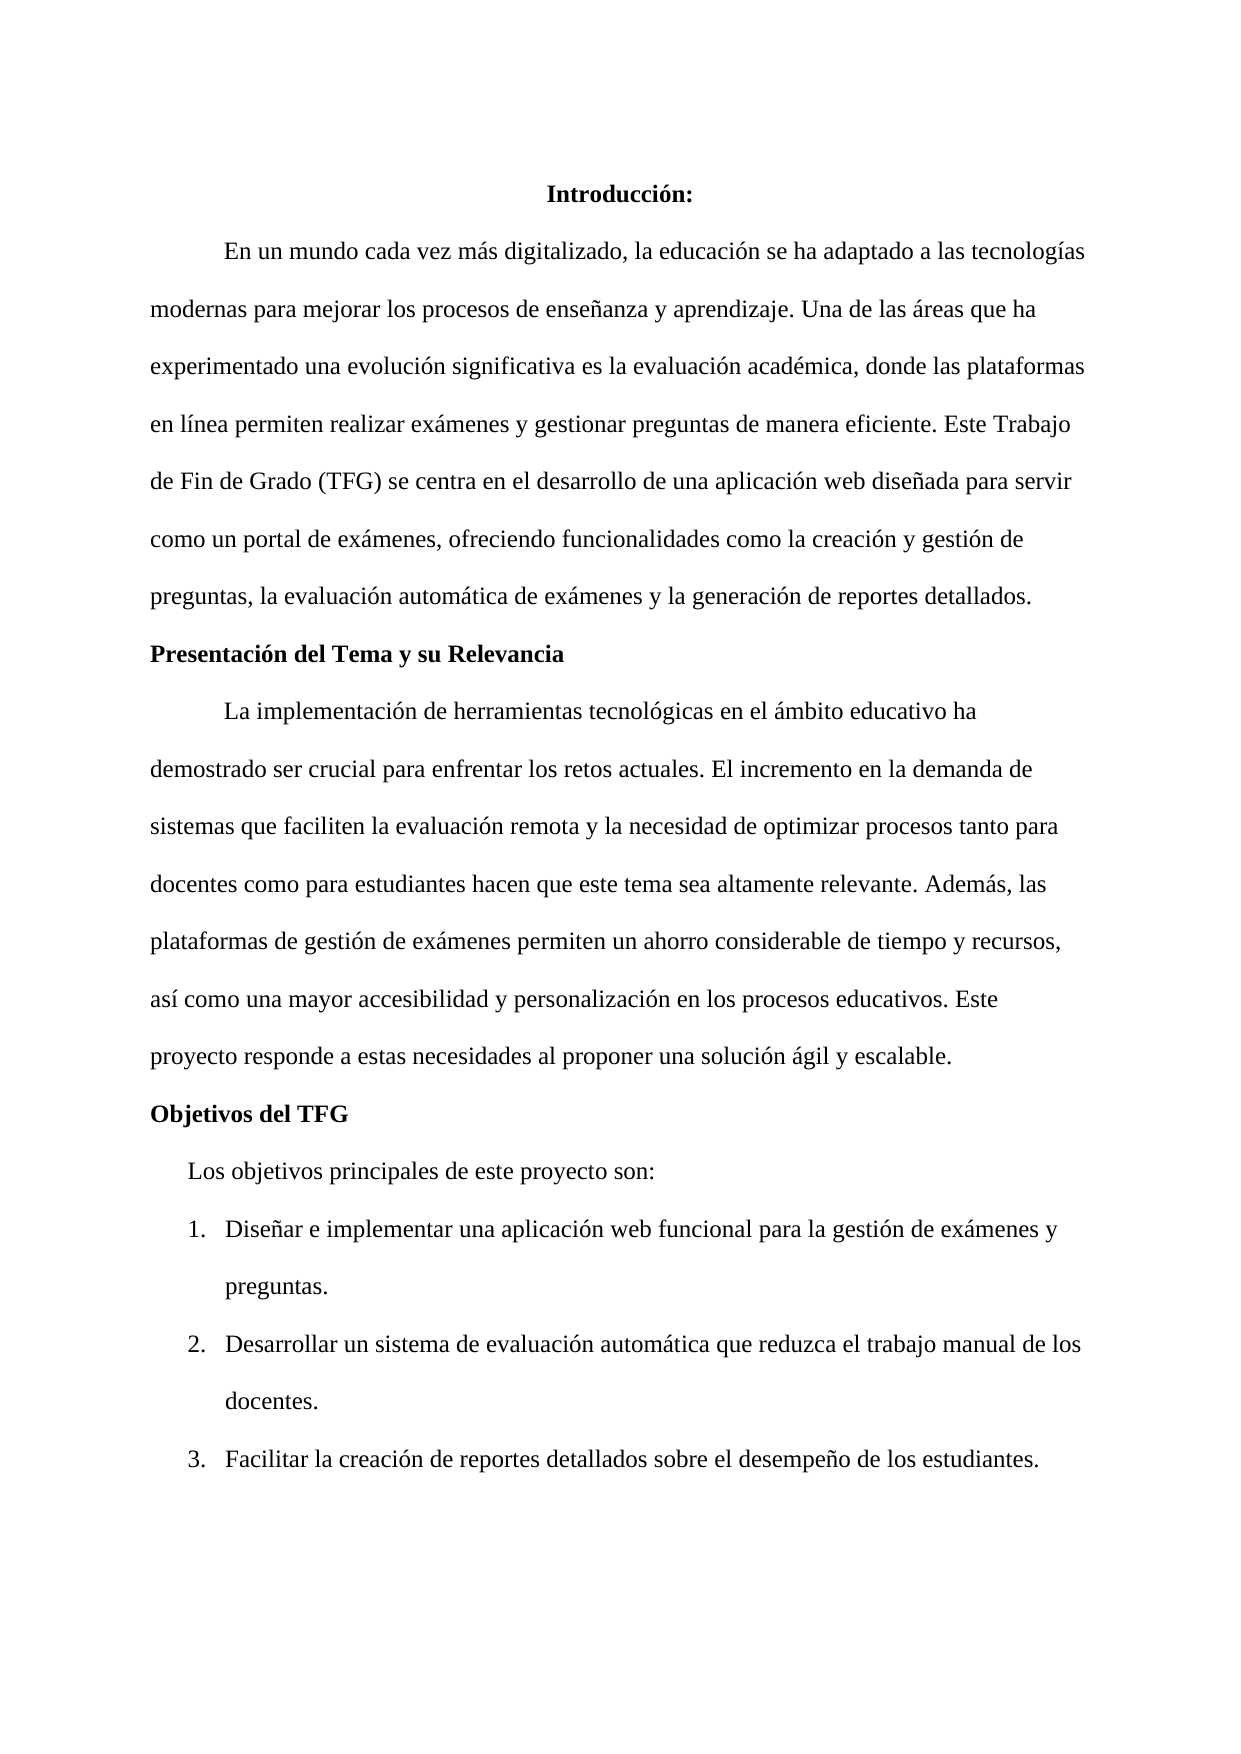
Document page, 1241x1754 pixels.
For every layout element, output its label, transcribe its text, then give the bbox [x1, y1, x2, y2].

text Objetivos del TFG [150, 1099, 1090, 1127]
text Presentación del Tema y su Relevancia [150, 639, 1090, 667]
text La implementación de herramientas tecnológicas en el ámbito educativo ha demostrado ser crucial para enfrentar los retos actuales. El incremento en la demanda de sistemas que faciliten la evaluación remota y la necesidad de optimizar procesos tanto para docentes como para estudiantes hacen que este tema sea altamente relevante. Además, las plataformas de gestión de exámenes permiten un ahorro considerable de tiempo y recursos, así como una mayor accesibilidad y personalización en los procesos educativos. Este proyecto responde a estas necesidades al proponer una solución ágil y escalable. [150, 696, 1090, 1070]
text En un mundo cada vez más digitalizado, la educación se ha adaptado a las tecnologías modernas para mejorar los procesos de enseñanza y aprendizaje. Una de las áreas que ha experimentado una evolución significativa es la evaluación académica, donde las plataformas en línea permiten realizar exámenes y gestionar preguntas de manera eficiente. Este Trabajo de Fin de Grado (TFG) se centra en el desarrollo de una aplicación web diseñada para servir como un portal de exámenes, ofreciendo funcionalidades como la creación y gestión de preguntas, la evaluación automática de exámenes y la generación de reportes detallados. [150, 236, 1090, 610]
text Introducción: [150, 179, 1090, 207]
text Los objetivos principales de este proyecto son: [150, 1156, 1090, 1185]
list Facilitar la creación de reportes detallados sobre el desempeño de los estudiantes. [187, 1444, 1090, 1472]
list Diseñar e implementar una aplicación web funcional para la gestión de exámenes y preguntas. [187, 1214, 1090, 1300]
list Desarrollar un sistema de evaluación automática que reduzca el trabajo manual de los docentes. [187, 1329, 1090, 1415]
